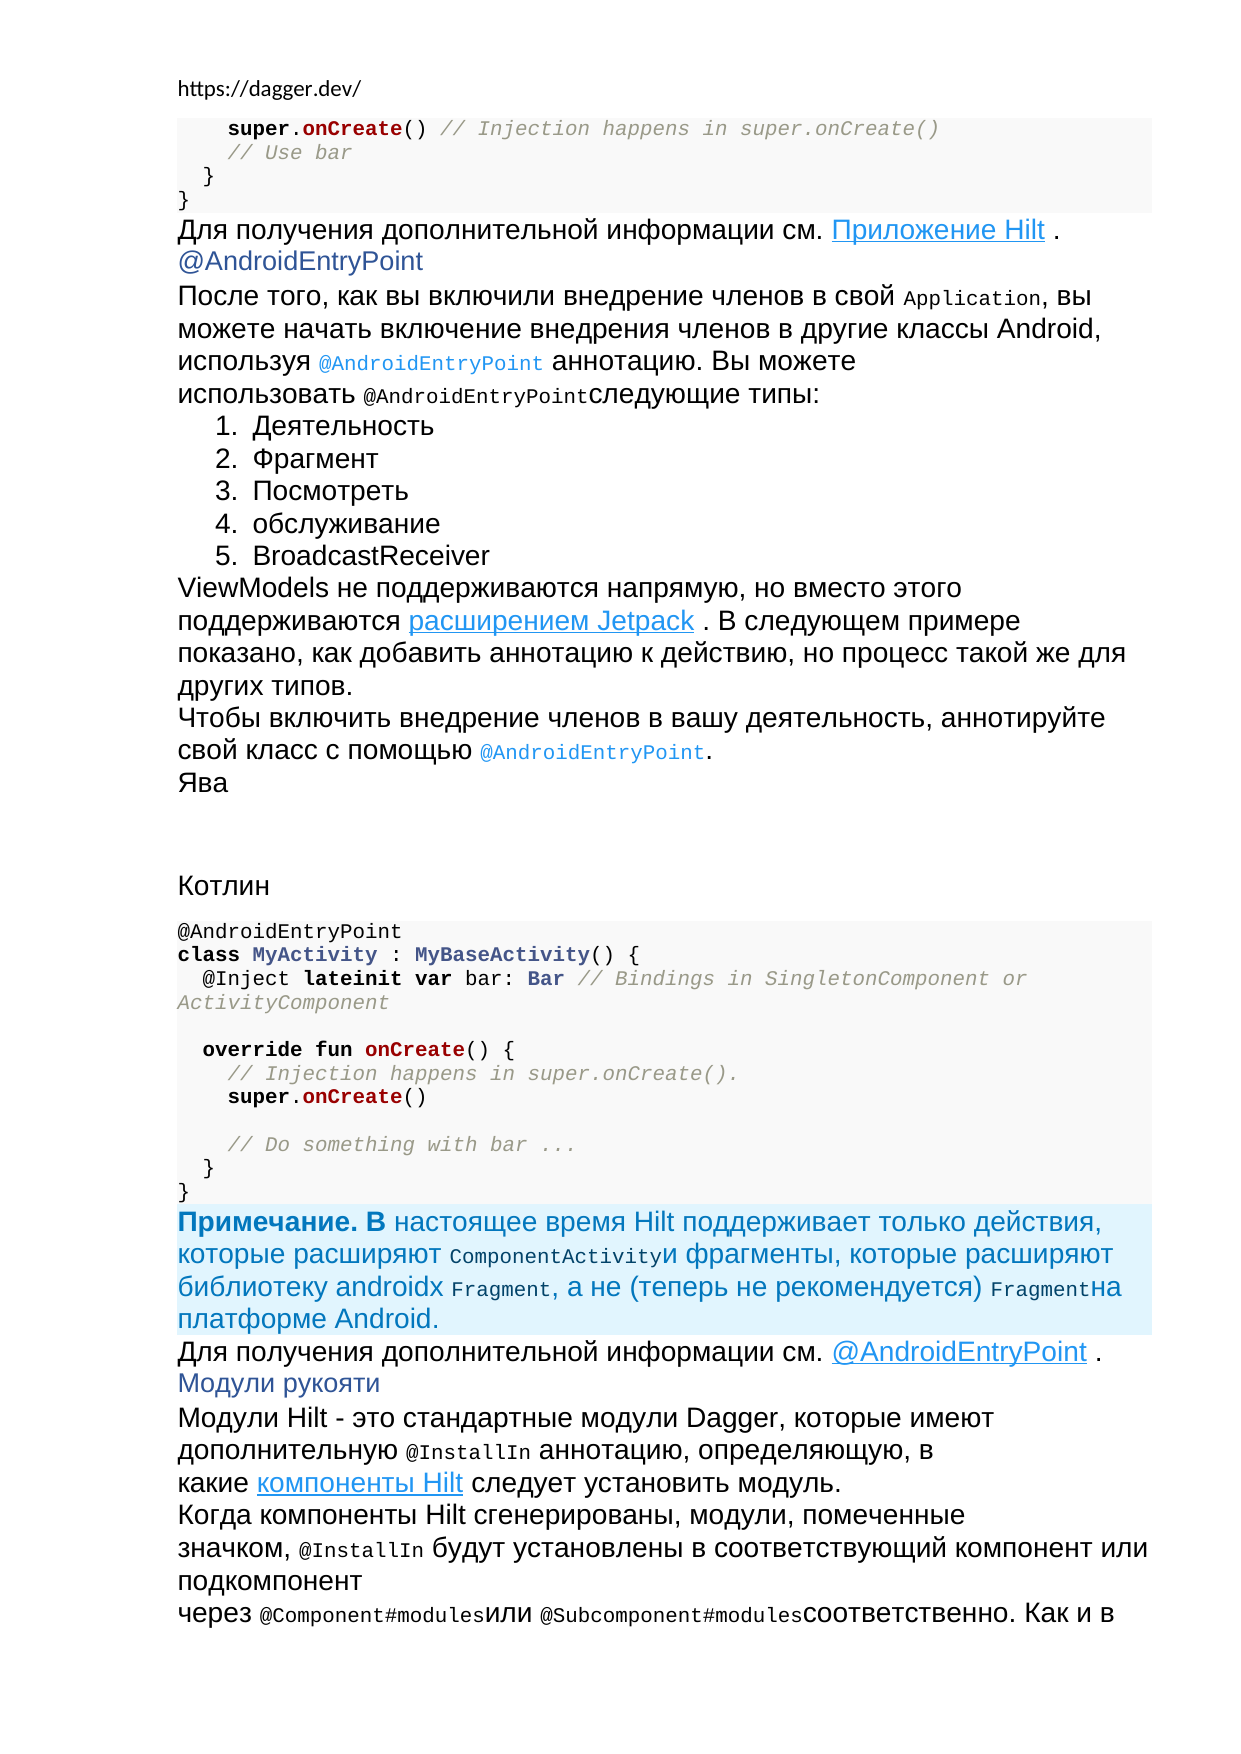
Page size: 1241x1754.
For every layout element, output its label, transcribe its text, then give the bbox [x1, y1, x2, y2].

text // Do something with bar ... [177, 1133, 1152, 1157]
text Для получения дополнительной информации см. Приложение Hilt . [177, 213, 1152, 245]
text @AndroidEntryPoint [177, 921, 1152, 944]
text } [177, 165, 1152, 189]
list Фрагмент [215, 442, 1152, 474]
text super.onCreate() // Injection happens in super.onCreate() [177, 118, 1152, 142]
list Посмотреть [215, 474, 1152, 507]
text Ява [177, 766, 1152, 798]
list Деятельность [215, 409, 1152, 442]
text Котлин [177, 869, 1152, 902]
text После того, как вы включили внедрение членов в свой Application, вы можете начать включение внедрения членов в другие классы Android, используя @AndroidEntryPoint аннотацию. Вы можете использовать @AndroidEntryPointследующие типы: [177, 279, 1152, 409]
text // Use bar [177, 142, 1152, 165]
text class MyActivity : MyBaseActivity() { [177, 944, 1152, 968]
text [177, 1498, 1152, 1628]
text Примечание. В настоящее время Hilt поддерживает только действия, которые расширяют ComponentActivityи фрагменты, которые расширяют библиотеку androidx Fragment, а не (теперь не рекомендуется) Fragmentна платформе Android. [177, 1204, 1152, 1335]
text Чтобы включить внедрение членов в вашу деятельность, аннотируйте свой класс с помощью @AndroidEntryPoint. [177, 701, 1152, 766]
text } [177, 1181, 1152, 1204]
text Для получения дополнительной информации см. @AndroidEntryPoint . [177, 1335, 1152, 1367]
text } [177, 189, 1152, 213]
text Модули Hilt - это стандартные модули Dagger, которые имеют дополнительную @InstallIn аннотацию, определяющую, в какие компоненты Hilt следует установить модуль. [177, 1401, 1152, 1498]
text override fun onCreate() { [177, 1039, 1152, 1063]
text } [177, 1157, 1152, 1181]
text ViewModels не поддерживаются напрямую, но вместо этого поддерживаются расширением Jetpack . В следующем примере показано, как добавить аннотацию к действию, но процесс такой же для других типов. [177, 571, 1152, 701]
list BroadcastReceiver [215, 539, 1152, 571]
text @Inject lateinit var bar: Bar // Bindings in SingletonComponent or ActivityComponent [177, 968, 1152, 1015]
subtitle Модули рукояти [177, 1367, 1152, 1398]
list обслуживание [215, 507, 1152, 539]
text // Injection happens in super.onCreate(). [177, 1063, 1152, 1086]
text super.onCreate() [177, 1086, 1152, 1110]
subtitle @AndroidEntryPoint [177, 245, 1152, 276]
